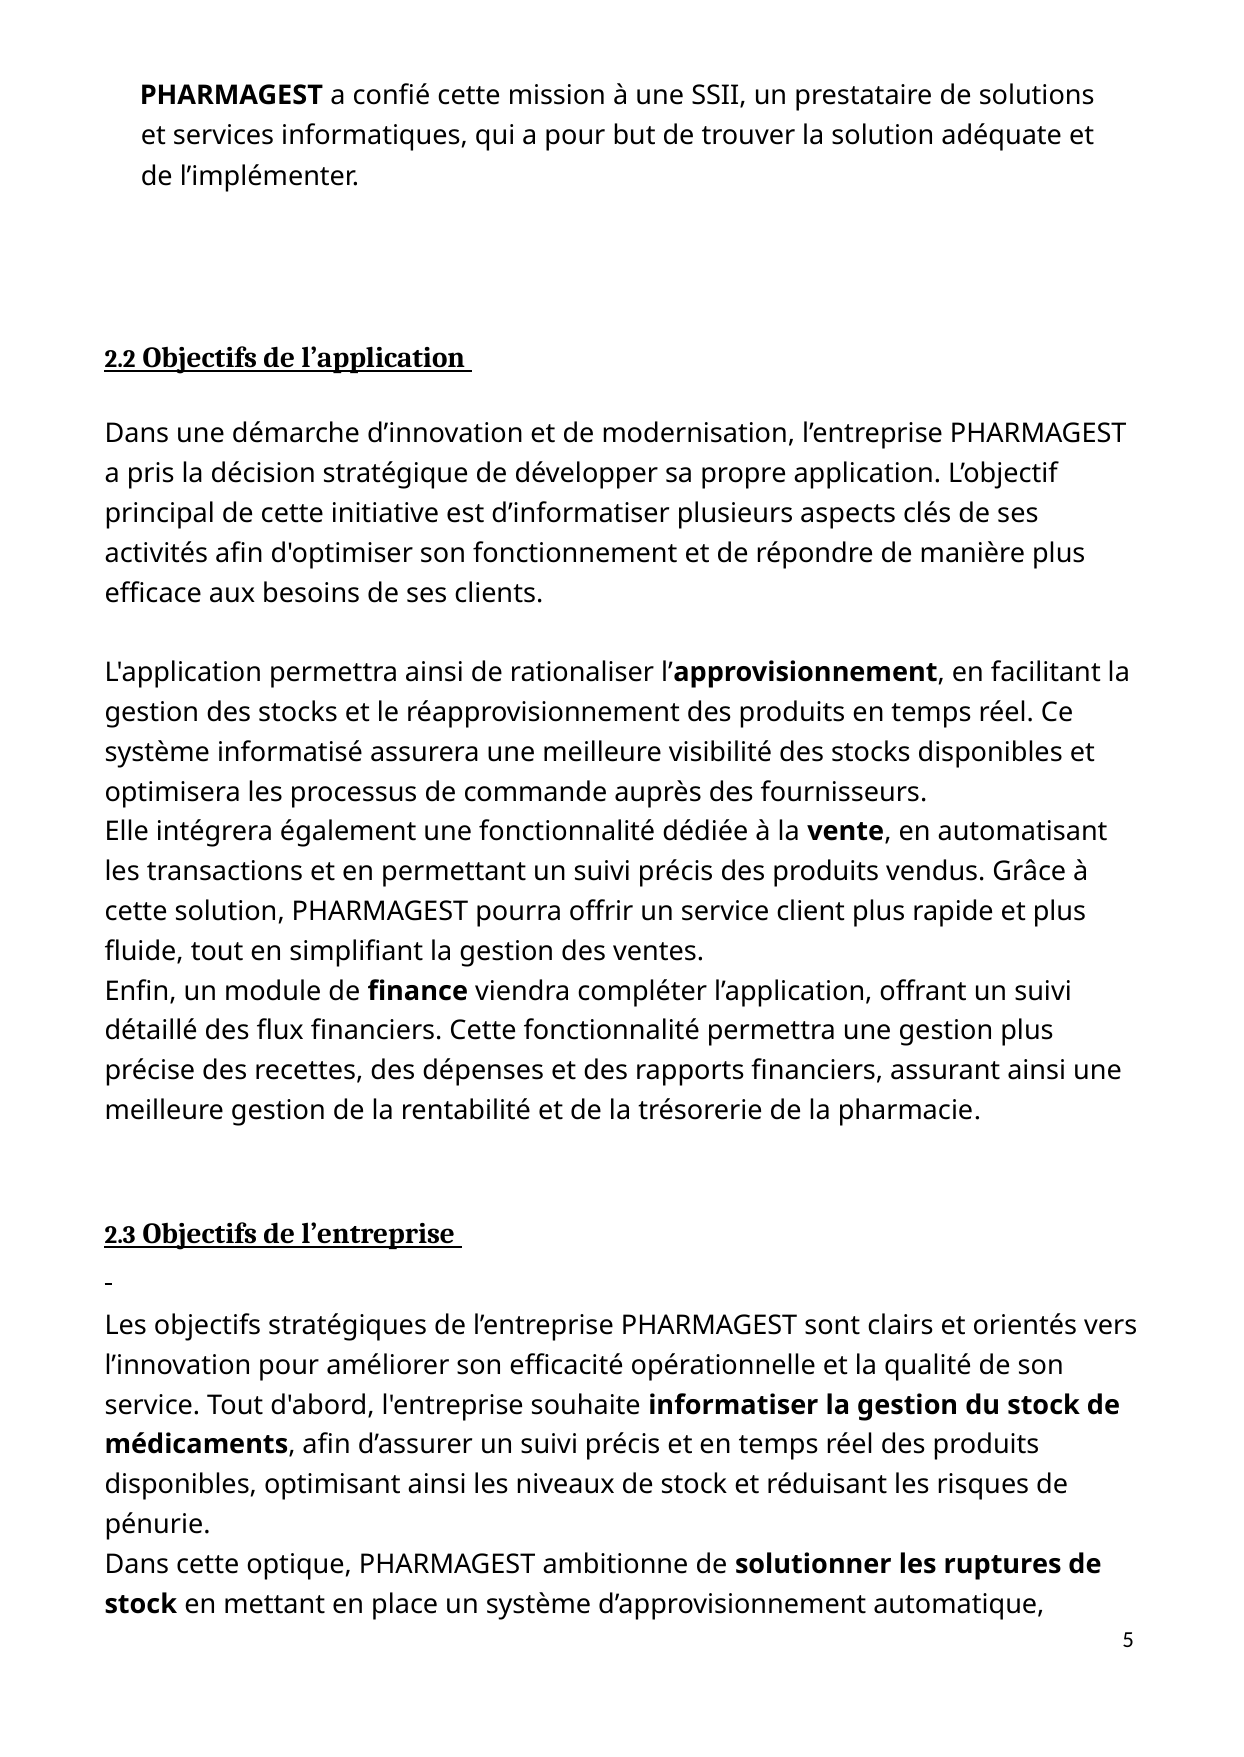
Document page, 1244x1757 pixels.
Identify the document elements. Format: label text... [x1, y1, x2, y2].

text L'application permettra ainsi de rationaliser l’approvisionnement, en facilitant la gestion des stocks et le réapprovisionnement des produits en temps réel. Ce système informatisé assurera une meilleure visibilité des stocks disponibles et optimisera les processus de commande auprès des fournisseurs. [104, 653, 1139, 809]
text Dans une démarche d’innovation et de modernisation, l’entreprise PHARMAGEST a pris la décision stratégique de développer sa propre application. L’objectif principal de cette initiative est d’informatiser plusieurs aspects clés de ses activités afin d'optimiser son fonctionnement et de répondre de manière plus efficace aux besoins de ses clients. [104, 414, 1139, 610]
text Les objectifs stratégiques de l’entreprise PHARMAGEST sont clairs et orientés vers l’innovation pour améliorer son efficacité opérationnelle et la qualité de son service. Tout d'abord, l'entreprise souhaite informatiser la gestion du stock de médicaments, afin d’assurer un suivi précis et en temps réel des produits disponibles, optimisant ainsi les niveaux de stock et réduisant les risques de pénurie. [104, 1306, 1139, 1541]
text PHARMAGEST a confié cette mission à une SSII, un prestataire de solutions et services informatiques, qui a pour but de trouver la solution adéquate et de l’implémenter. [139, 75, 1095, 193]
text Elle intégrera également une fonctionnalité dédiée à la vente, en automatisant les transactions et en permettant un suivi précis des produits vendus. Grâce à cette solution, PHARMAGEST pourra offrir un service client plus rapide et plus fluide, tout en simplifiant la gestion des ventes. [104, 812, 1139, 968]
subtitle 2.3 Objectifs de l’entreprise [104, 1217, 1106, 1251]
subtitle 2.2 Objectifs de l’application [104, 342, 1106, 375]
text Enfin, un module de finance viendra compléter l’application, offrant un suivi détaillé des flux financiers. Cette fonctionnalité permettra une gestion plus précise des recettes, des dépenses et des rapports financiers, assurant ainsi une meilleure gestion de la rentabilité et de la trésorerie de la pharmacie. [104, 971, 1139, 1127]
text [104, 1544, 1139, 1621]
